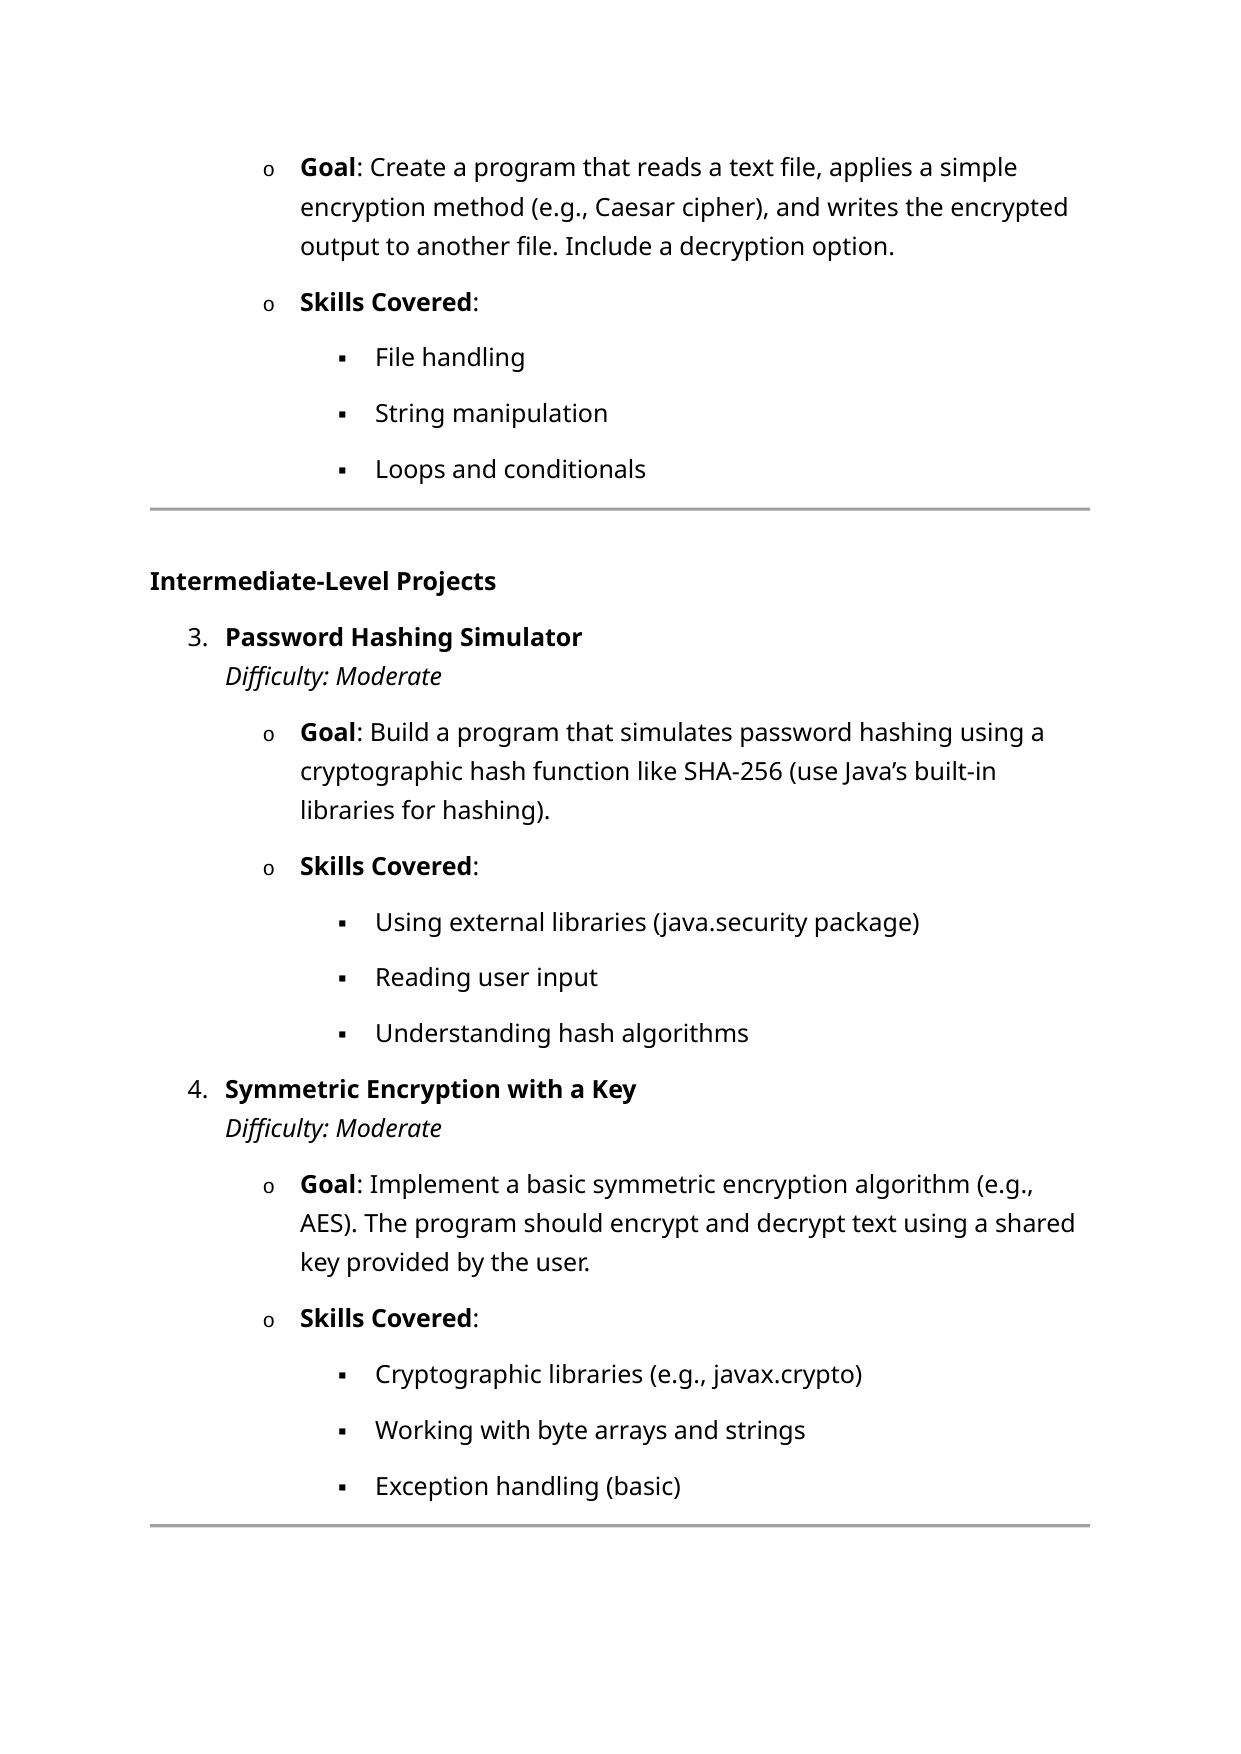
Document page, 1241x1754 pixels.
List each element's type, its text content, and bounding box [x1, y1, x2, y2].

list Goal: Create a program that reads a text file, applies a simple encryption method (e.g., Caesar cipher), and writes the encrypted output to another file. Include a decryption option. [262, 150, 1090, 262]
list Reading user input [337, 960, 1090, 994]
text Intermediate-Level Projects [150, 563, 1090, 597]
list File handling [337, 340, 1090, 374]
list Password Hashing Simulator Difficulty: Moderate [187, 619, 1090, 692]
list Exception handling (basic) [337, 1468, 1090, 1502]
list Goal: Implement a basic symmetric encryption algorithm (e.g., AES). The program should encrypt and decrypt text using a shared key provided by the user. [262, 1167, 1090, 1279]
list Goal: Build a program that simulates password hashing using a cryptographic hash function like SHA-256 (use Java’s built-in libraries for hashing). [262, 714, 1090, 827]
list Cryptographic libraries (e.g., javax.crypto) [337, 1357, 1090, 1391]
list Working with byte arrays and strings [337, 1412, 1090, 1447]
list Using external libraries (java.security package) [337, 904, 1090, 938]
list Skills Covered: [262, 1301, 1090, 1335]
list String manipulation [337, 396, 1090, 430]
list Symmetric Encryption with a Key Difficulty: Moderate [187, 1072, 1090, 1145]
list Understanding hash algorithms [337, 1016, 1090, 1050]
list Loops and conditionals [337, 452, 1090, 486]
list Skills Covered: [262, 284, 1090, 318]
list Skills Covered: [262, 848, 1090, 882]
